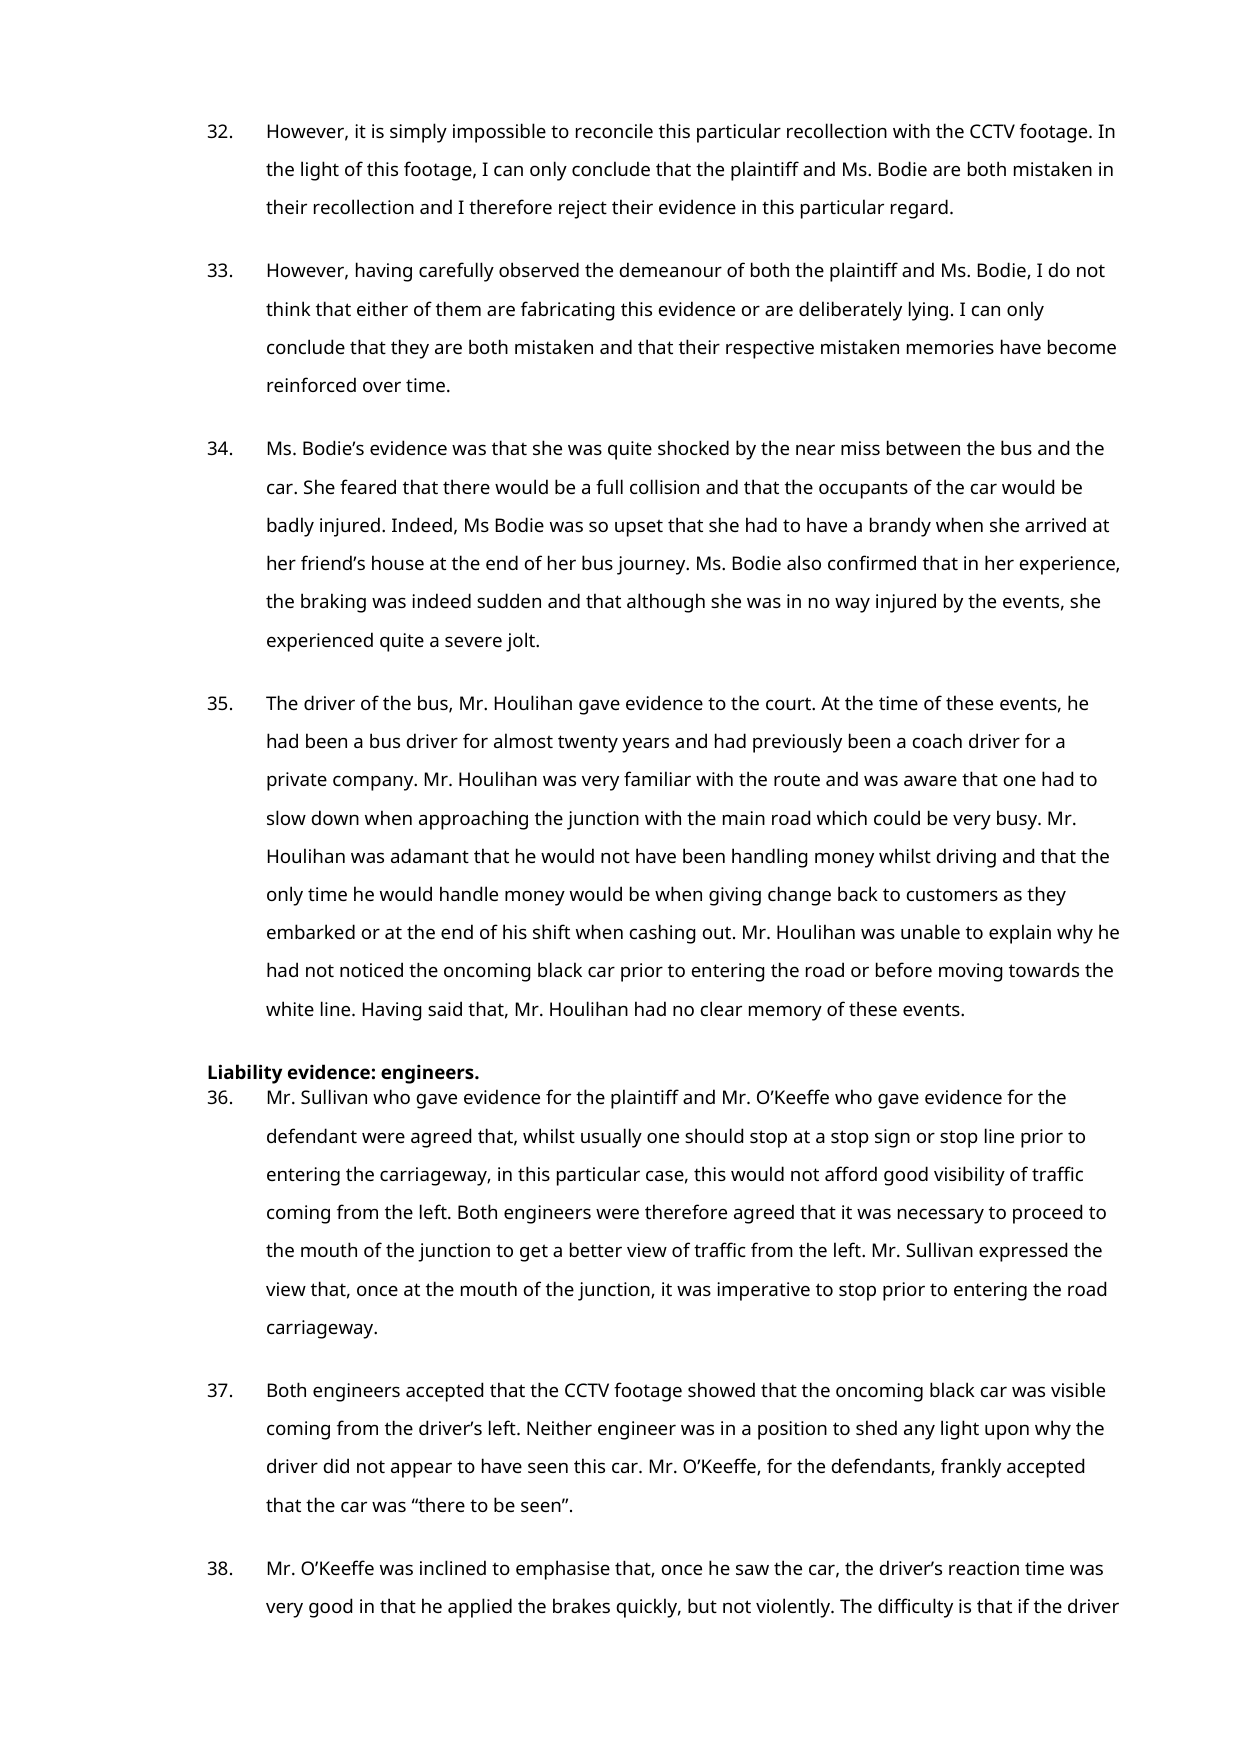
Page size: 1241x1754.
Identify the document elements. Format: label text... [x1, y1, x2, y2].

text 34. Ms. Bodie’s evidence was that she was quite shocked by the near miss between the bus and the car. She feared that there would be a full collision and that the occupants of the car would be badly injured. Indeed, Ms Bodie was so upset that she had to have a brandy when she arrived at her friend’s house at the end of her bus journey. Ms. Bodie also confirmed that in her experience, the braking was indeed sudden and that although she was in no way injured by the events, she experienced quite a severe jolt. [207, 436, 1122, 652]
text 36. Mr. Sullivan who gave evidence for the plaintiff and Mr. O’Keeffe who gave evidence for the defendant were agreed that, whilst usually one should stop at a stop sign or stop line prior to entering the carriageway, in this particular case, this would not afford good visibility of traffic coming from the left. Both engineers were therefore agreed that it was necessary to proceed to the mouth of the junction to get a better view of traffic from the left. Mr. Sullivan expressed the view that, once at the mouth of the junction, it was imperative to stop prior to entering the road carriageway. [207, 1085, 1122, 1339]
text 32. However, it is simply impossible to reconcile this particular recollection with the CCTV footage. In the light of this footage, I can only conclude that the plaintiff and Ms. Bodie are both mistaken in their recollection and I therefore reject their evidence in this particular regard. [207, 118, 1122, 220]
text 35. The driver of the bus, Mr. Houlihan gave evidence to the court. At the time of these events, he had been a bus driver for almost twenty years and had previously been a coach driver for a private company. Mr. Houlihan was very familiar with the route and was aware that one had to slow down when approaching the junction with the main road which could be very busy. Mr. Houlihan was adamant that he would not have been handling money whilst driving and that the only time he would handle money would be when giving change back to customers as they embarked or at the end of his shift when cashing out. Mr. Houlihan was unable to explain why he had not noticed the oncoming black car prior to entering the road or before moving towards the white line. Having said that, Mr. Houlihan had no clear memory of these events. [207, 690, 1122, 1021]
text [207, 1555, 1122, 1619]
text 33. However, having carefully observed the demeanour of both the plaintiff and Ms. Bodie, I do not think that either of them are fabricating this evidence or are deliberately lying. I can only conclude that they are both mistaken and that their respective mistaken memories have become reinforced over time. [207, 258, 1122, 398]
subtitle Liability evidence: engineers. [207, 1059, 1122, 1085]
text 37. Both engineers accepted that the CCTV footage showed that the oncoming black car was visible coming from the driver’s left. Neither engineer was in a position to shed any light upon why the driver did not appear to have seen this car. Mr. O’Keeffe, for the defendants, frankly accepted that the car was “there to be seen”. [207, 1377, 1122, 1517]
